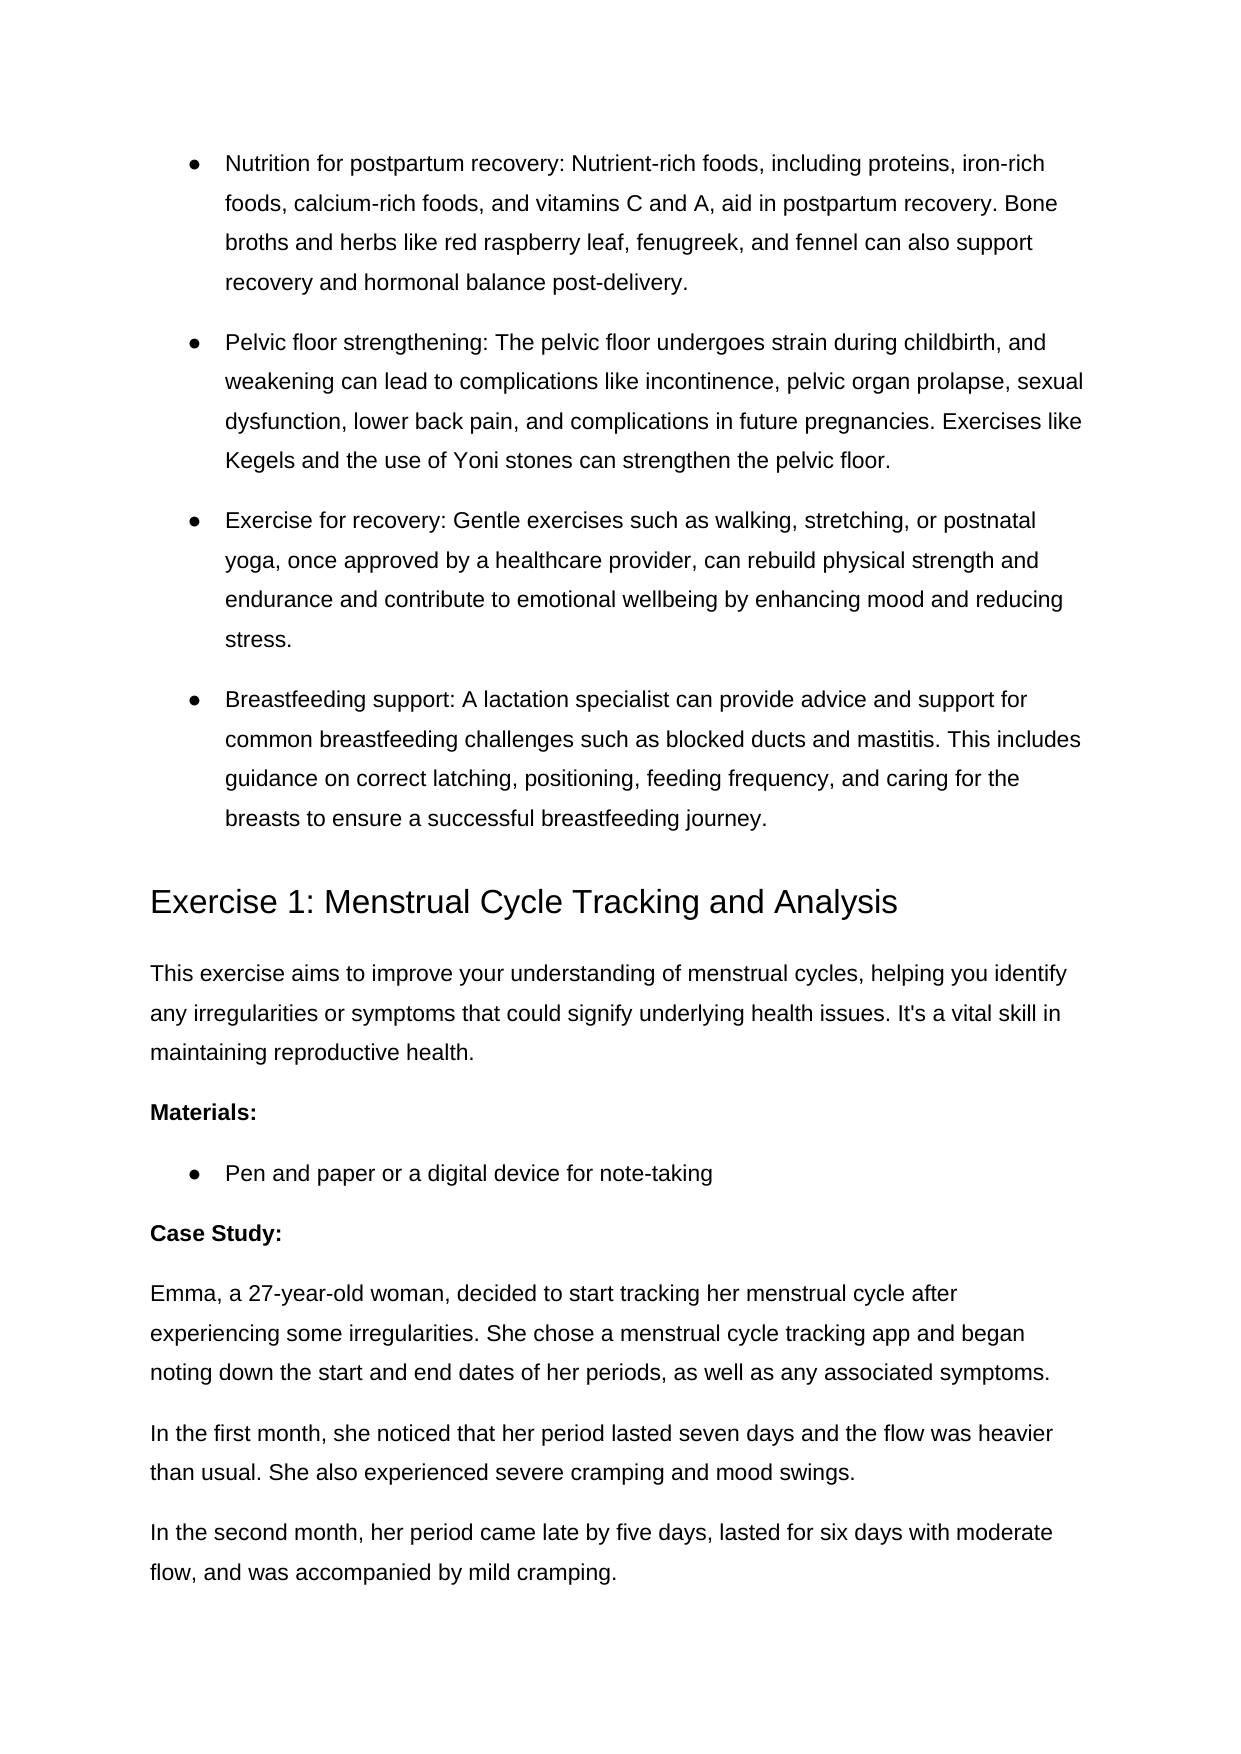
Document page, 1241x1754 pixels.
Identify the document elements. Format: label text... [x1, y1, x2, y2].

text Emma, a 27-year-old woman, decided to start tracking her menstrual cycle after experiencing some irregularities. She chose a menstrual cycle tracking app and began noting down the start and end dates of her periods, as well as any associated symptoms. [150, 1280, 1090, 1386]
list Exercise for recovery: Gentle exercises such as walking, stretching, or postnatal yoga, once approved by a healthcare provider, can rebuild physical strength and endurance and contribute to emotional wellbeing by enhancing mood and reducing stress. [187, 507, 1090, 652]
list Pelvic floor strengthening: The pelvic floor undergoes strain during childbirth, and weakening can lead to complications like incontinence, pelvic organ prolapse, sexual dysfunction, lower back pain, and complications in future pregnancies. Exercises like Kegels and the use of Yoni stones can strengthen the pelvic floor. [187, 329, 1090, 473]
list Nutrition for postpartum recovery: Nutrient-rich foods, including proteins, iron-rich foods, calcium-rich foods, and vitamins C and A, aid in postpartum recovery. Bone broths and herbs like red raspberry leaf, fenugreek, and fennel can also support recovery and hormonal balance post-delivery. [187, 150, 1090, 295]
text Case Study: [150, 1220, 1090, 1246]
text Materials: [150, 1099, 1090, 1126]
list Pen and paper or a digital device for note-taking [187, 1160, 1090, 1186]
subtitle Exercise 1: Menstrual Cycle Tracking and Analysis [150, 882, 1090, 920]
text In the second month, her period came late by five days, lasted for six days with moderate flow, and was accompanied by mild cramping. [150, 1519, 1090, 1585]
text In the first month, she noticed that her period lasted seven days and the flow was heavier than usual. She also experienced severe cramping and mood swings. [150, 1419, 1090, 1485]
text This exercise aims to improve your understanding of menstrual cycles, helping you identify any irregularities or symptoms that could signify underlying health issues. It's a vital skill in maintaining reproductive health. [150, 960, 1090, 1065]
list Breastfeeding support: A lactation specialist can provide advice and support for common breastfeeding challenges such as blocked ducts and mastitis. This includes guidance on correct latching, positioning, feeding frequency, and caring for the breasts to ensure a successful breastfeeding journey. [187, 686, 1090, 831]
